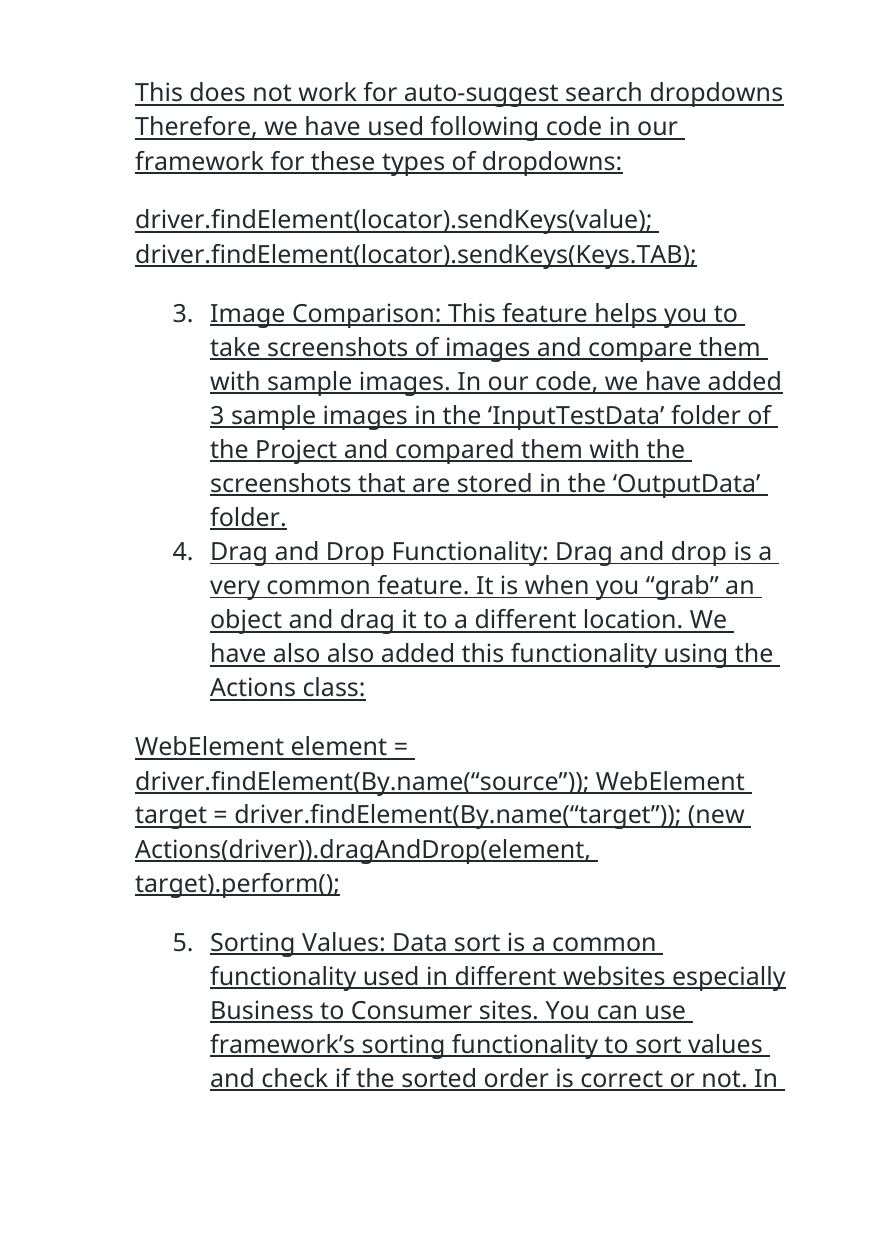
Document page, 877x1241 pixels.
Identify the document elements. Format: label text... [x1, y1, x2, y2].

list Drag and Drop Functionality: Drag and drop is a very common feature. It is when you “grab” an object and drag it to a different location. We have also also added this functionality using the Actions class: [172, 534, 787, 704]
text WebElement element = driver.findElement(By.name(“source”)); WebElement target = driver.findElement(By.name(“target”)); (new Actions(driver)).dragAndDrop(element, target).perform(); [135, 729, 787, 899]
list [172, 924, 787, 1095]
list Image Comparison: This feature helps you to take screenshots of images and compare them with sample images. In our code, we have added 3 sample images in the ‘InputTestData’ folder of the Project and compared them with the screenshots that are stored in the ‘OutputData’ folder. [172, 295, 787, 534]
text This does not work for auto-suggest search dropdowns Therefore, we have used following code in our framework for these types of dropdowns: [135, 75, 787, 177]
text driver.findElement(locator).sendKeys(value); driver.findElement(locator).sendKeys(Keys.TAB); [135, 202, 787, 270]
